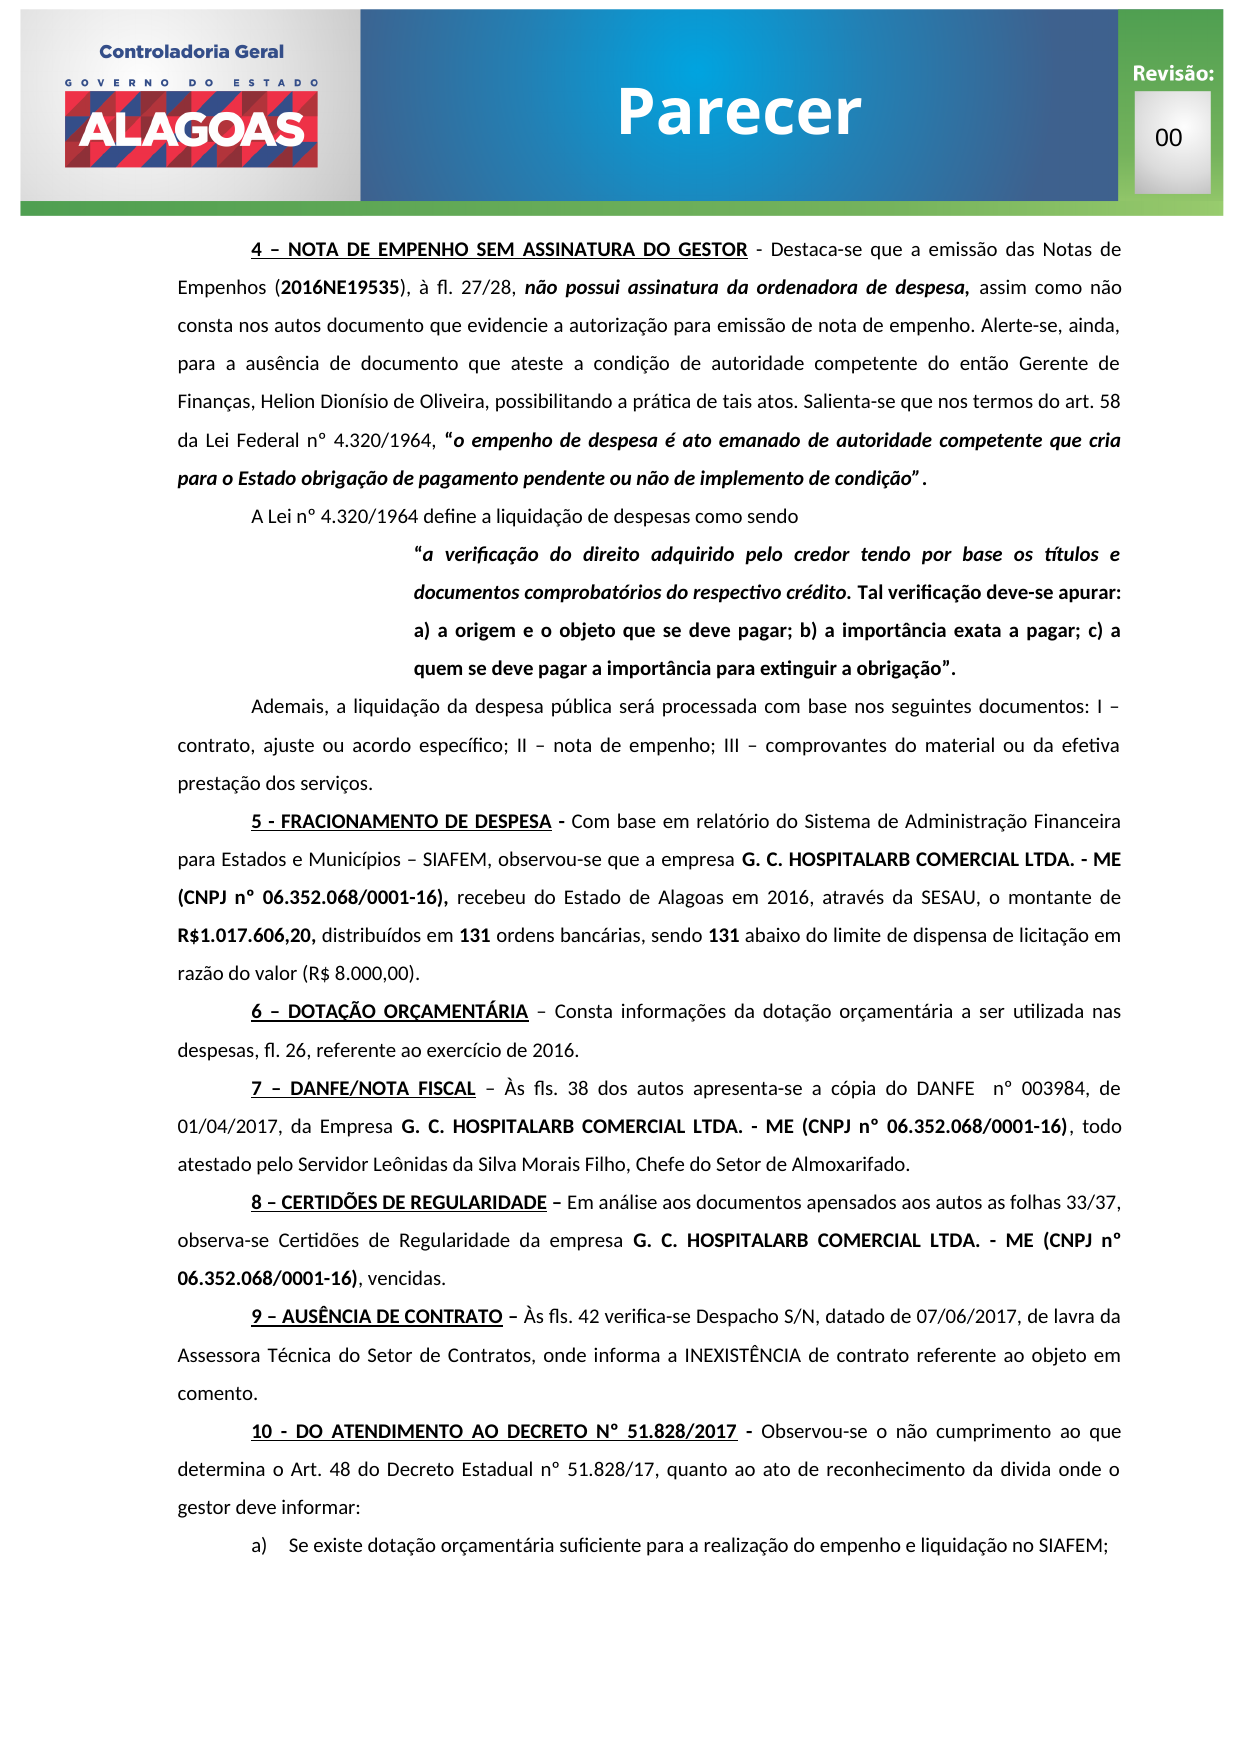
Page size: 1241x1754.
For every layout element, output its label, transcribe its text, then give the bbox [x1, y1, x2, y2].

text A Lei nº 4.320/1964 define a liquidação de despesas como sendo [177, 503, 1122, 528]
text 4 – NOTA DE EMPENHO SEM ASSINATURA DO GESTOR - Destaca-se que a emissão das Notas de Empenhos (2016NE19535), à fl. 27/28, não possui assinatura da ordenadora de despesa, assim como não consta nos autos documento que evidencie a autorização para emissão de nota de empenho. Alerte-se, ainda, para a ausência de documento que ateste a condição de autoridade competente do então Gerente de Finanças, Helion Dionísio de Oliveira, possibilitando a prática de tais atos. Salienta-se que nos termos do art. 58 da Lei Federal nº 4.320/1964, “o empenho de despesa é ato emanado de autoridade competente que cria para o Estado obrigação de pagamento pendente ou não de implemento de condição”. [177, 236, 1122, 490]
text 6 – DOTAÇÃO ORÇAMENTÁRIA – Consta informações da dotação orçamentária a ser utilizada nas despesas, fl. 26, referente ao exercício de 2016. [177, 999, 1122, 1062]
text 10 - DO ATENDIMENTO AO DECRETO Nº 51.828/2017 - Observou-se o não cumprimento ao que determina o Art. 48 do Decreto Estadual nº 51.828/17, quanto ao ato de reconhecimento da divida onde o gestor deve informar: [177, 1418, 1122, 1520]
text Ademais, a liquidação da despesa pública será processada com base nos seguintes documentos: I – contrato, ajuste ou acordo específico; II – nota de empenho; III – comprovantes do material ou da efetiva prestação dos serviços. [177, 694, 1122, 795]
picture [20, 9, 1224, 216]
text 5 - FRACIONAMENTO DE DESPESA - Com base em relatório do Sistema de Administração Financeira para Estados e Municípios – SIAFEM, observou-se que a empresa G. C. HOSPITALARB COMERCIAL LTDA. - ME (CNPJ nº 06.352.068/0001-16), recebeu do Estado de Alagoas em 2016, através da SESAU, o montante de R$1.017.606,20, distribuídos em 131 ordens bancárias, sendo 131 abaixo do limite de dispensa de licitação em razão do valor (R$ 8.000,00). [177, 808, 1122, 986]
text “a verificação do direito adquirido pelo credor tendo por base os títulos e documentos comprobatórios do respectivo crédito. Tal verificação deve-se apurar: a) a origem e o objeto que se deve pagar; b) a importância exata a pagar; c) a quem se deve pagar a importância para extinguir a obrigação”. [413, 541, 1122, 681]
text 9 – AUSÊNCIA DE CONTRATO – Às fls. 42 verifica-se Despacho S/N, datado de 07/06/2017, de lavra da Assessora Técnica do Setor de Contratos, onde informa a INEXISTÊNCIA de contrato referente ao objeto em comento. [177, 1304, 1122, 1405]
text 8 – CERTIDÕES DE REGULARIDADE – Em análise aos documentos apensados aos autos as folhas 33/37, observa-se Certidões de Regularidade da empresa G. C. HOSPITALARB COMERCIAL LTDA. - ME (CNPJ nº 06.352.068/0001-16), vencidas. [177, 1189, 1122, 1291]
list Se existe dotação orçamentária suficiente para a realização do empenho e liquidação no SIAFEM; [251, 1532, 1122, 1558]
text 7 – DANFE/NOTA FISCAL – Às fls. 38 dos autos apresenta-se a cópia do DANFE nº 003984, de 01/04/2017, da Empresa G. C. HOSPITALARB COMERCIAL LTDA. - ME (CNPJ nº 06.352.068/0001-16), todo atestado pelo Servidor Leônidas da Silva Morais Filho, Chefe do Setor de Almoxarifado. [177, 1075, 1122, 1177]
